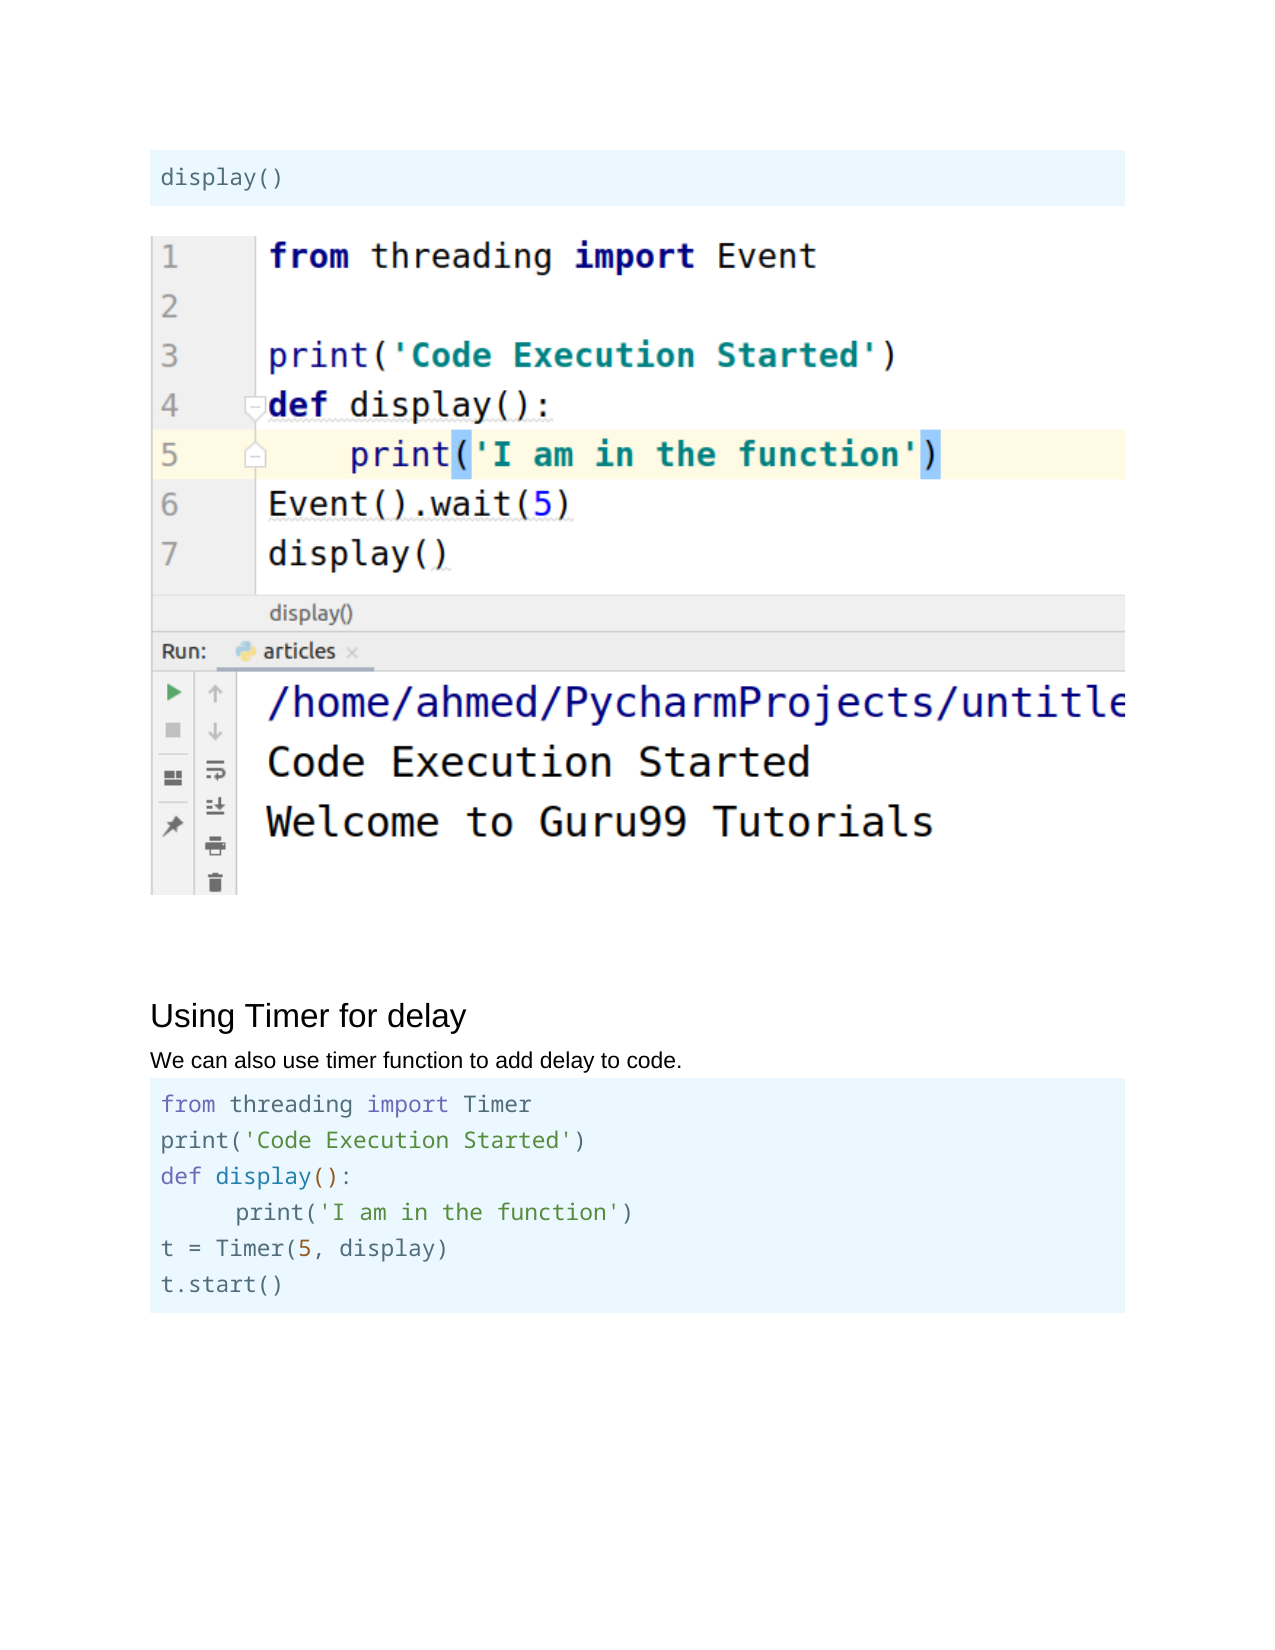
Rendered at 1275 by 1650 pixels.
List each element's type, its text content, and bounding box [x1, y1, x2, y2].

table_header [150, 150, 1125, 206]
text We can also use timer function to add delay to code. [150, 1047, 1125, 1073]
subtitle Using Timer for delay [150, 996, 1125, 1035]
table_header from threading import Timer print('Code Execution Started') def display(): print('I am in the function') t = Timer(5, display) t.start() [150, 1078, 1125, 1313]
picture [150, 236, 1125, 895]
